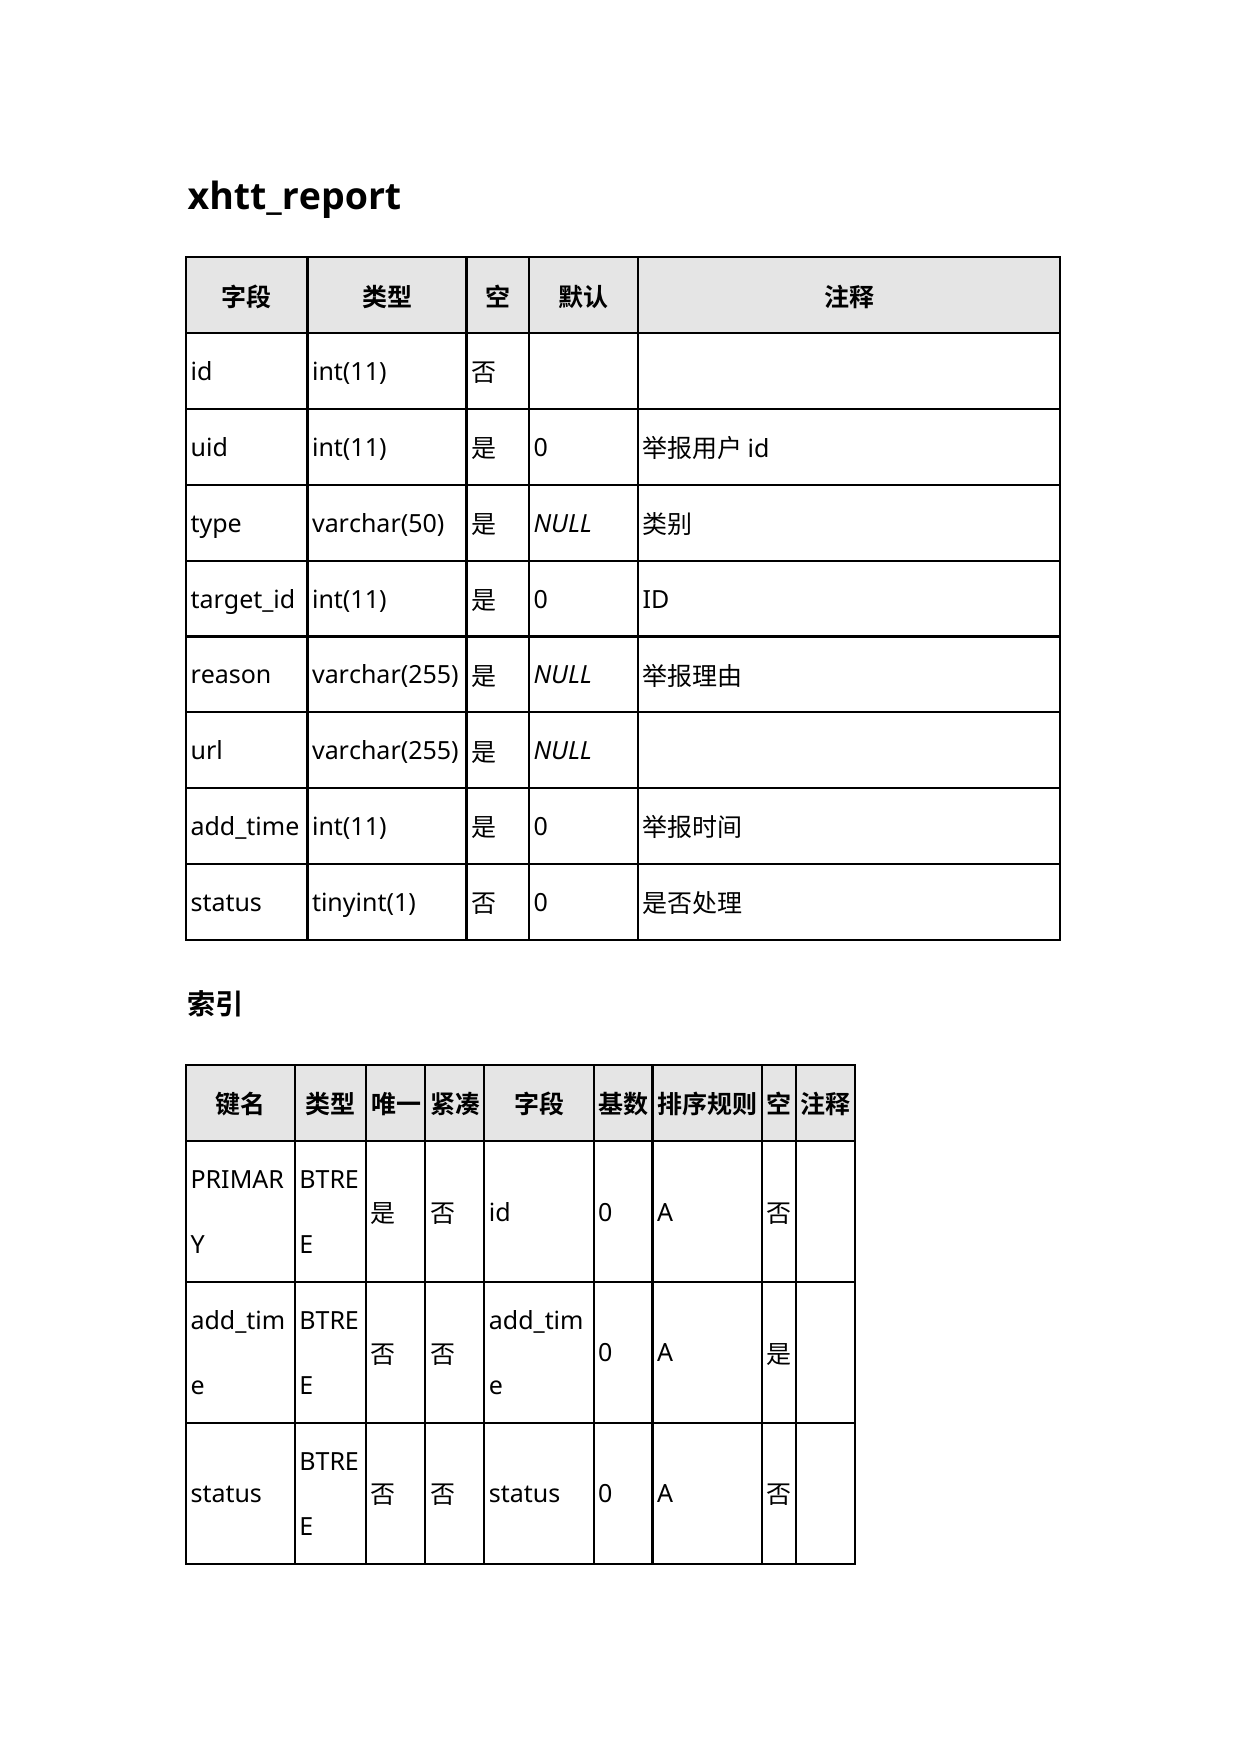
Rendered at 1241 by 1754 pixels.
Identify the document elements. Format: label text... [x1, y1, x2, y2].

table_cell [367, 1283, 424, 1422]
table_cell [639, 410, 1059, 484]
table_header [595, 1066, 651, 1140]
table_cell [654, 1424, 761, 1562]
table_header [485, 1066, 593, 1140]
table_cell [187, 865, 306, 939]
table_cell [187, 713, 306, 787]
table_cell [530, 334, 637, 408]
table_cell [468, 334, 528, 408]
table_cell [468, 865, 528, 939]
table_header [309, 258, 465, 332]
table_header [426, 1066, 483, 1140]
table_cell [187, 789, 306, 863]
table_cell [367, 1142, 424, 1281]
subtitle 索引 [187, 970, 1053, 1035]
subtitle xhtt_report [187, 162, 1053, 227]
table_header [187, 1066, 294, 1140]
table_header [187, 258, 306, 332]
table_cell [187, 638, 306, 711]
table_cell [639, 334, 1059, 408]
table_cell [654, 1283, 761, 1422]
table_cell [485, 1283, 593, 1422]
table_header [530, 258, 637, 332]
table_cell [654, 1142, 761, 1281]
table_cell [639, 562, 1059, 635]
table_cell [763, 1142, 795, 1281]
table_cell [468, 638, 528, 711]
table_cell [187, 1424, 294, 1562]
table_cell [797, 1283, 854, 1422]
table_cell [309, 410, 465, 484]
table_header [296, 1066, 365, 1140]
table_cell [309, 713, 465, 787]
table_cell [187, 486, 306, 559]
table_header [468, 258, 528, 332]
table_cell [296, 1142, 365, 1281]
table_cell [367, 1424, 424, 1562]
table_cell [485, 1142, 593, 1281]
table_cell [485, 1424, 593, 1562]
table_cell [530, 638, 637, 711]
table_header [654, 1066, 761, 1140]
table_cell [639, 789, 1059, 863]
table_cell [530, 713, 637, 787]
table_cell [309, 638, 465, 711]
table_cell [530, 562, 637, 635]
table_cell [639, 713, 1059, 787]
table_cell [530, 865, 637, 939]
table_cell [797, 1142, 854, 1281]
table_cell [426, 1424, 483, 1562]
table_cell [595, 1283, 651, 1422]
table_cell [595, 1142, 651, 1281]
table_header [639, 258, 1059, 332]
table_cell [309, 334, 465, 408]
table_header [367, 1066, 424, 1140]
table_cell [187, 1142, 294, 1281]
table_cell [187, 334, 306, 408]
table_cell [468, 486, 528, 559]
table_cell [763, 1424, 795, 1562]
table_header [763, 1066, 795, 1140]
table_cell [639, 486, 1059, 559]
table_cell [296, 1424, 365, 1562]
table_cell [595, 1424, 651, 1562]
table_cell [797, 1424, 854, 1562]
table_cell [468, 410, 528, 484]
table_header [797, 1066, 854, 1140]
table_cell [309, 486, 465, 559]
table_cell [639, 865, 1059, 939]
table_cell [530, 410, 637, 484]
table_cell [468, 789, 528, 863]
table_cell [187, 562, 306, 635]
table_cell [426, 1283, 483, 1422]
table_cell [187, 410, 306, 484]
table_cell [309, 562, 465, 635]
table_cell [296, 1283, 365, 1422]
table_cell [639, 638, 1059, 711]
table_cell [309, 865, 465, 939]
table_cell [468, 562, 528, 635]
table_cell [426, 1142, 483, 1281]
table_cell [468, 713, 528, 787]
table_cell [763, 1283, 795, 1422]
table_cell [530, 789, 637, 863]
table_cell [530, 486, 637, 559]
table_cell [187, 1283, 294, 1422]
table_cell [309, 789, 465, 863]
